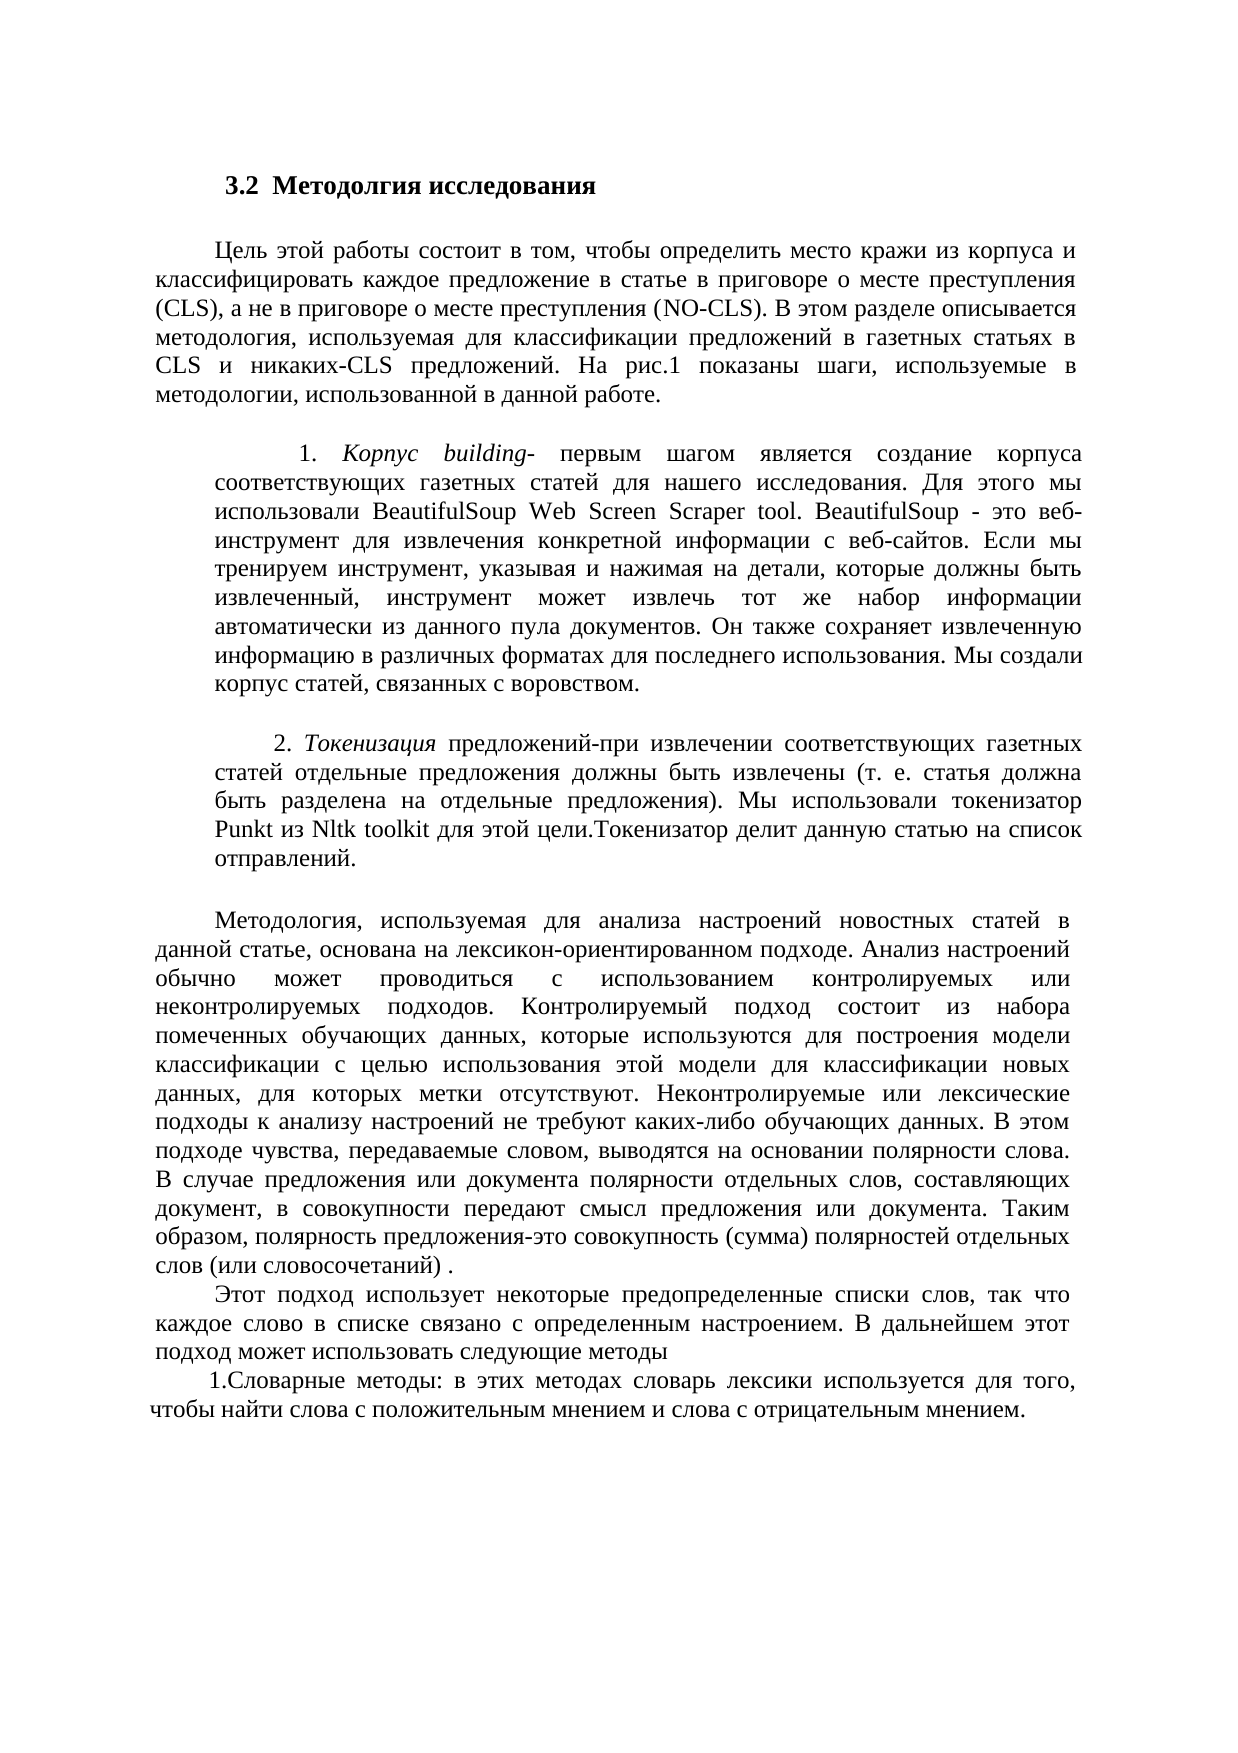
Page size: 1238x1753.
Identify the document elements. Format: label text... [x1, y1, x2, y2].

subtitle Цель этой работы состоит в том, чтобы определить место кражи из корпуса и классифицировать каждое предложение в статье в приговоре о месте преступления (CLS), а не в приговоре о месте преступления (NO-CLS). В этом разделе описывается методология, используемая для классификации предложений в газетных статьях в CLS и никаких-CLS предложений. На рис.1 показаны шаги, используемые в методологии, использованной в данной работе. [155, 235, 1077, 408]
subtitle 3.2 Методолгия исследования [152, 169, 1118, 200]
text Этот подход использует некоторые предопределенные списки слов, так что каждое слово в списке связано с определенным настроением. В дальнейшем этот подход может использовать следующие методы [155, 1279, 1071, 1365]
subtitle 1. Корпус building- первым шагом является создание корпуса соответствующих газетных статей для нашего исследования. Для этого мы использовали BeautifulSoup Web Screen Scraper tool. BeautifulSoup - это веб-инструмент для извлечения конкретной информации с веб-сайтов. Если мы тренируем инструмент, указывая и нажимая на детали, которые должны быть извлеченный, инструмент может извлечь тот же набор информации автоматически из данного пула документов. Он также сохраняет извлеченную информацию в различных форматах для последнего использования. Мы создали корпус статей, связанных с воровством. [214, 438, 1083, 697]
text Методология, используемая для анализа настроений новостных статей в данной статье, основана на лексикон-ориентированном подходе. Анализ настроений обычно может проводиться с использованием контролируемых или неконтролируемых подходов. Контролируемый подход состоит из набора помеченных обучающих данных, которые используются для построения модели классификации с целью использования этой модели для классификации новых данных, для которых метки отсутствуют. Неконтролируемые или лексические подходы к анализу настроений не требуют каких-либо обучающих данных. В этом подходе чувства, передаваемые словом, выводятся на основании полярности слова. В случае предложения или документа полярности отдельных слов, составляющих документ, в совокупности передают смысл предложения или документа. Таким образом, полярность предложения-это совокупность (сумма) полярностей отдельных слов (или словосочетаний) . [155, 905, 1071, 1279]
text 1.Словарные методы: в этих методах словарь лексики используется для того, чтобы найти слова с положительным мнением и слова с отрицательным мнением. [149, 1365, 1077, 1423]
subtitle 2. Токенизация предложений-при извлечении соответствующих газетных статей отдельные предложения должны быть извлечены (т. е. статья должна быть разделена на отдельные предложения). Мы использовали токенизатор Punkt из Nltk toolkit для этой цели.Токенизатор делит данную статью на список отправлений. [214, 728, 1083, 872]
